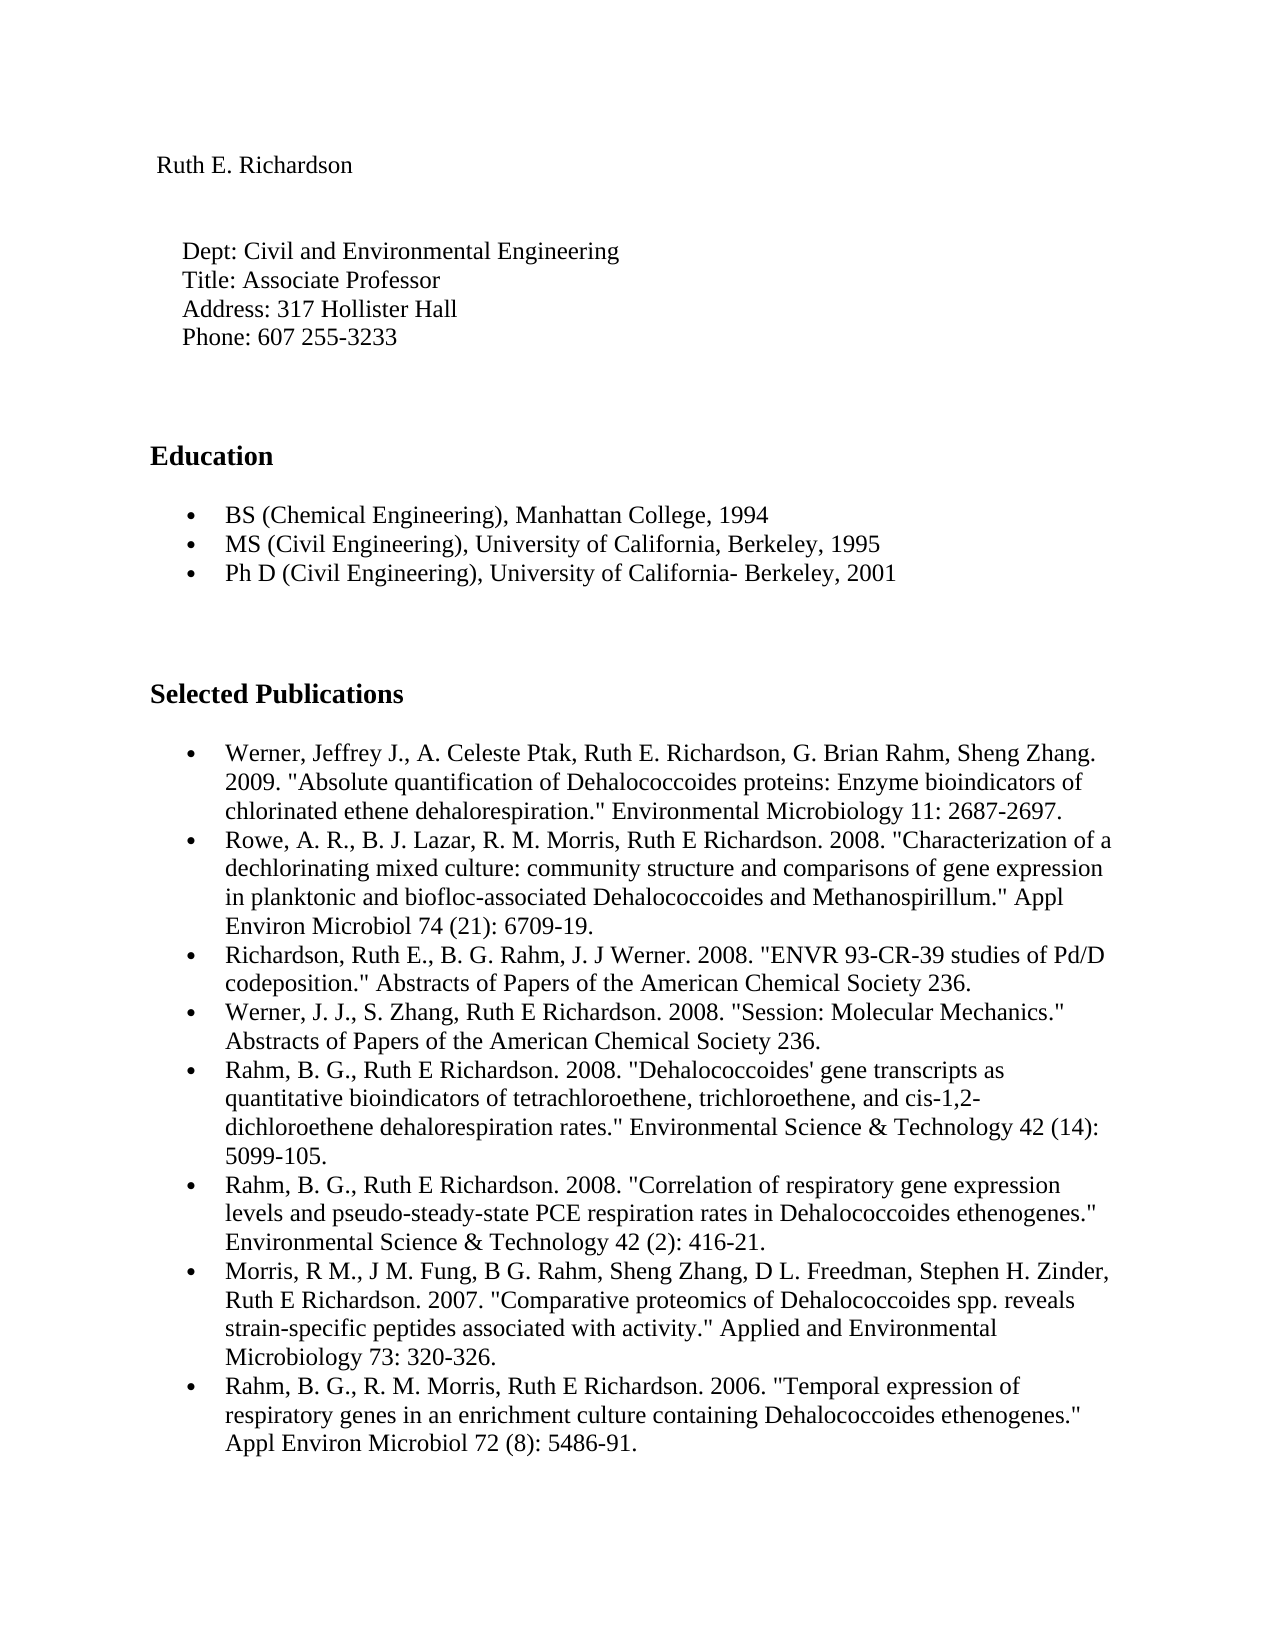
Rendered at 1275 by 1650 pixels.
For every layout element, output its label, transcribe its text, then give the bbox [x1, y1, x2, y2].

list Richardson, Ruth E., B. G. Rahm, J. J Werner. 2008. "ENVR 93-CR-39 studies of Pd/D codeposition." Abstracts of Papers of the American Chemical Society 236. [187, 940, 1125, 997]
list Morris, R M., J M. Fung, B G. Rahm, Sheng Zhang, D L. Freedman, Stephen H. Zinder, Ruth E Richardson. 2007. "Comparative proteomics of Dehalococcoides spp. reveals strain-specific peptides associated with activity." Applied and Environmental Microbiology 73: 320-326. [187, 1256, 1125, 1371]
list Werner, J. J., S. Zhang, Ruth E Richardson. 2008. "Session: Molecular Mechanics." Abstracts of Papers of the American Chemical Society 236. [187, 997, 1125, 1055]
text  Dept: Civil and Environmental Engineering [150, 236, 1125, 265]
text Ruth E. Richardson [150, 150, 1125, 179]
list Rowe, A. R., B. J. Lazar, R. M. Morris, Ruth E Richardson. 2008. "Characterization of a dechlorinating mixed culture: community structure and comparisons of gene expression in planktonic and biofloc-associated Dehalococcoides and Methanospirillum." Appl Environ Microbiol 74 (21): 6709-19. [187, 825, 1125, 940]
text  Phone: 607 255-3233 [150, 322, 1125, 351]
list BS (Chemical Engineering), Manhattan College, 1994 [187, 500, 1125, 529]
list Rahm, B. G., Ruth E Richardson. 2008. "Correlation of respiratory gene expression levels and pseudo-steady-state PCE respiration rates in Dehalococcoides ethenogenes." Environmental Science & Technology 42 (2): 416-21. [187, 1170, 1125, 1256]
text Selected Publications [150, 677, 1125, 709]
list Werner, Jeffrey J., A. Celeste Ptak, Ruth E. Richardson, G. Brian Rahm, Sheng Zhang. 2009. "Absolute quantification of Dehalococcoides proteins: Enzyme bioindicators of chlorinated ethene dehalorespiration." Environmental Microbiology 11: 2687-2697. [187, 738, 1125, 825]
text  Address: 317 Hollister Hall [150, 294, 1125, 322]
text  Title: Associate Professor [150, 265, 1125, 294]
text Education [150, 438, 1125, 471]
list MS (Civil Engineering), University of California, Berkeley, 1995 [187, 529, 1125, 558]
list Ph D (Civil Engineering), University of California- Berkeley, 2001 [187, 558, 1125, 586]
list Rahm, B. G., Ruth E Richardson. 2008. "Dehalococcoides' gene transcripts as quantitative bioindicators of tetrachloroethene, trichloroethene, and cis-1,2-dichloroethene dehalorespiration rates." Environmental Science & Technology 42 (14): 5099-105. [187, 1055, 1125, 1170]
list Rahm, B. G., R. M. Morris, Ruth E Richardson. 2006. "Temporal expression of respiratory genes in an enrichment culture containing Dehalococcoides ethenogenes." Appl Environ Microbiol 72 (8): 5486-91. [187, 1371, 1125, 1457]
